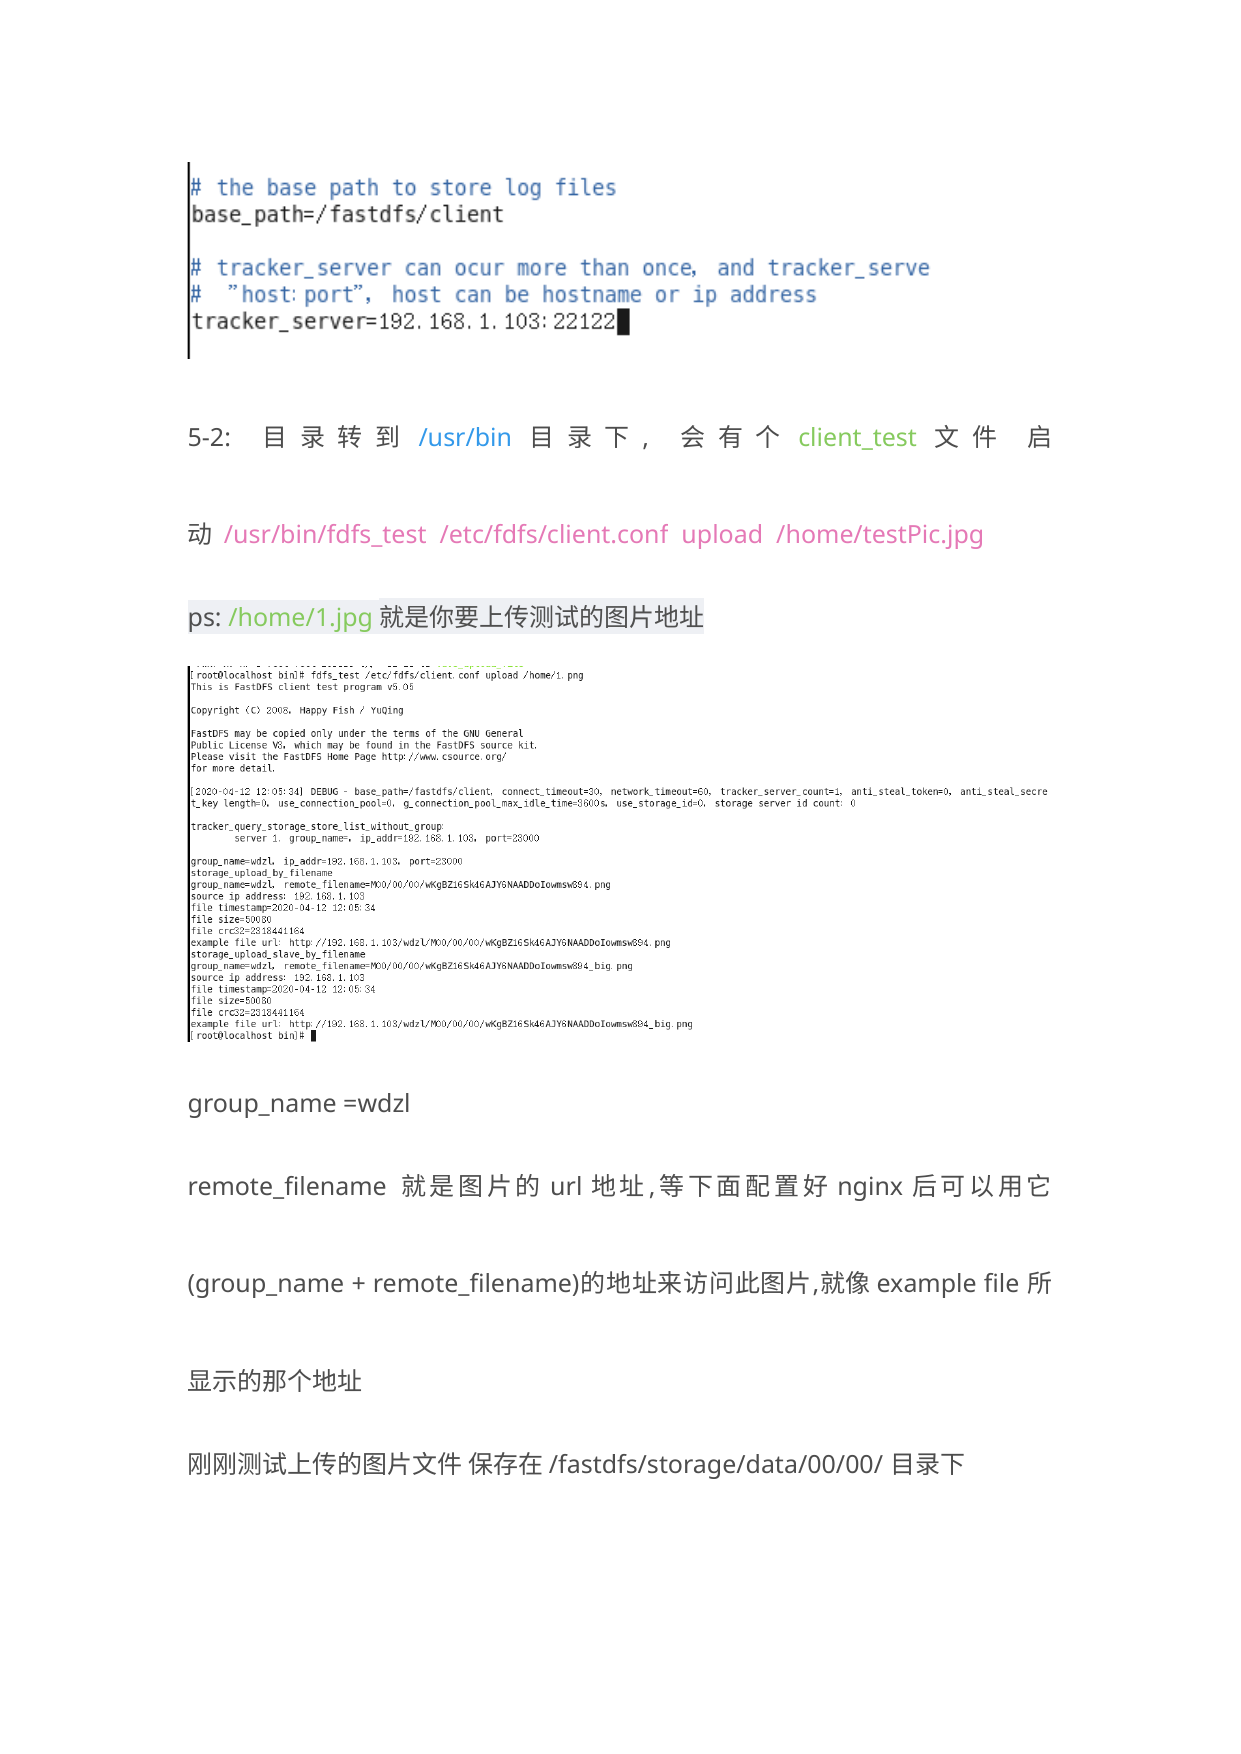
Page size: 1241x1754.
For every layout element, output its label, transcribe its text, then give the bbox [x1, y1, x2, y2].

picture [187, 666, 1052, 1042]
text ps: /home/1.jpg 就是你要上传测试的图片地址 [187, 583, 1053, 648]
text 5-2: 目录转到 /usr/bin目录下, 会有个client_test文件 启动 /usr/bin/fdfs_test /etc/fdfs/client.conf upload /home/testPic.jpg [187, 403, 1053, 565]
text 刚刚测试上传的图片文件 保存在 /fastdfs/storage/data/00/00/ 目录下 [187, 1430, 1053, 1495]
text group_name =wdzl [187, 1070, 1053, 1135]
picture [187, 162, 932, 359]
text remote_filename 就是图片的url地址,等下面配置好nginx后可以用它 (group_name + remote_filename)的地址来访问此图片,就像example file 所显示的那个地址 [187, 1152, 1053, 1412]
